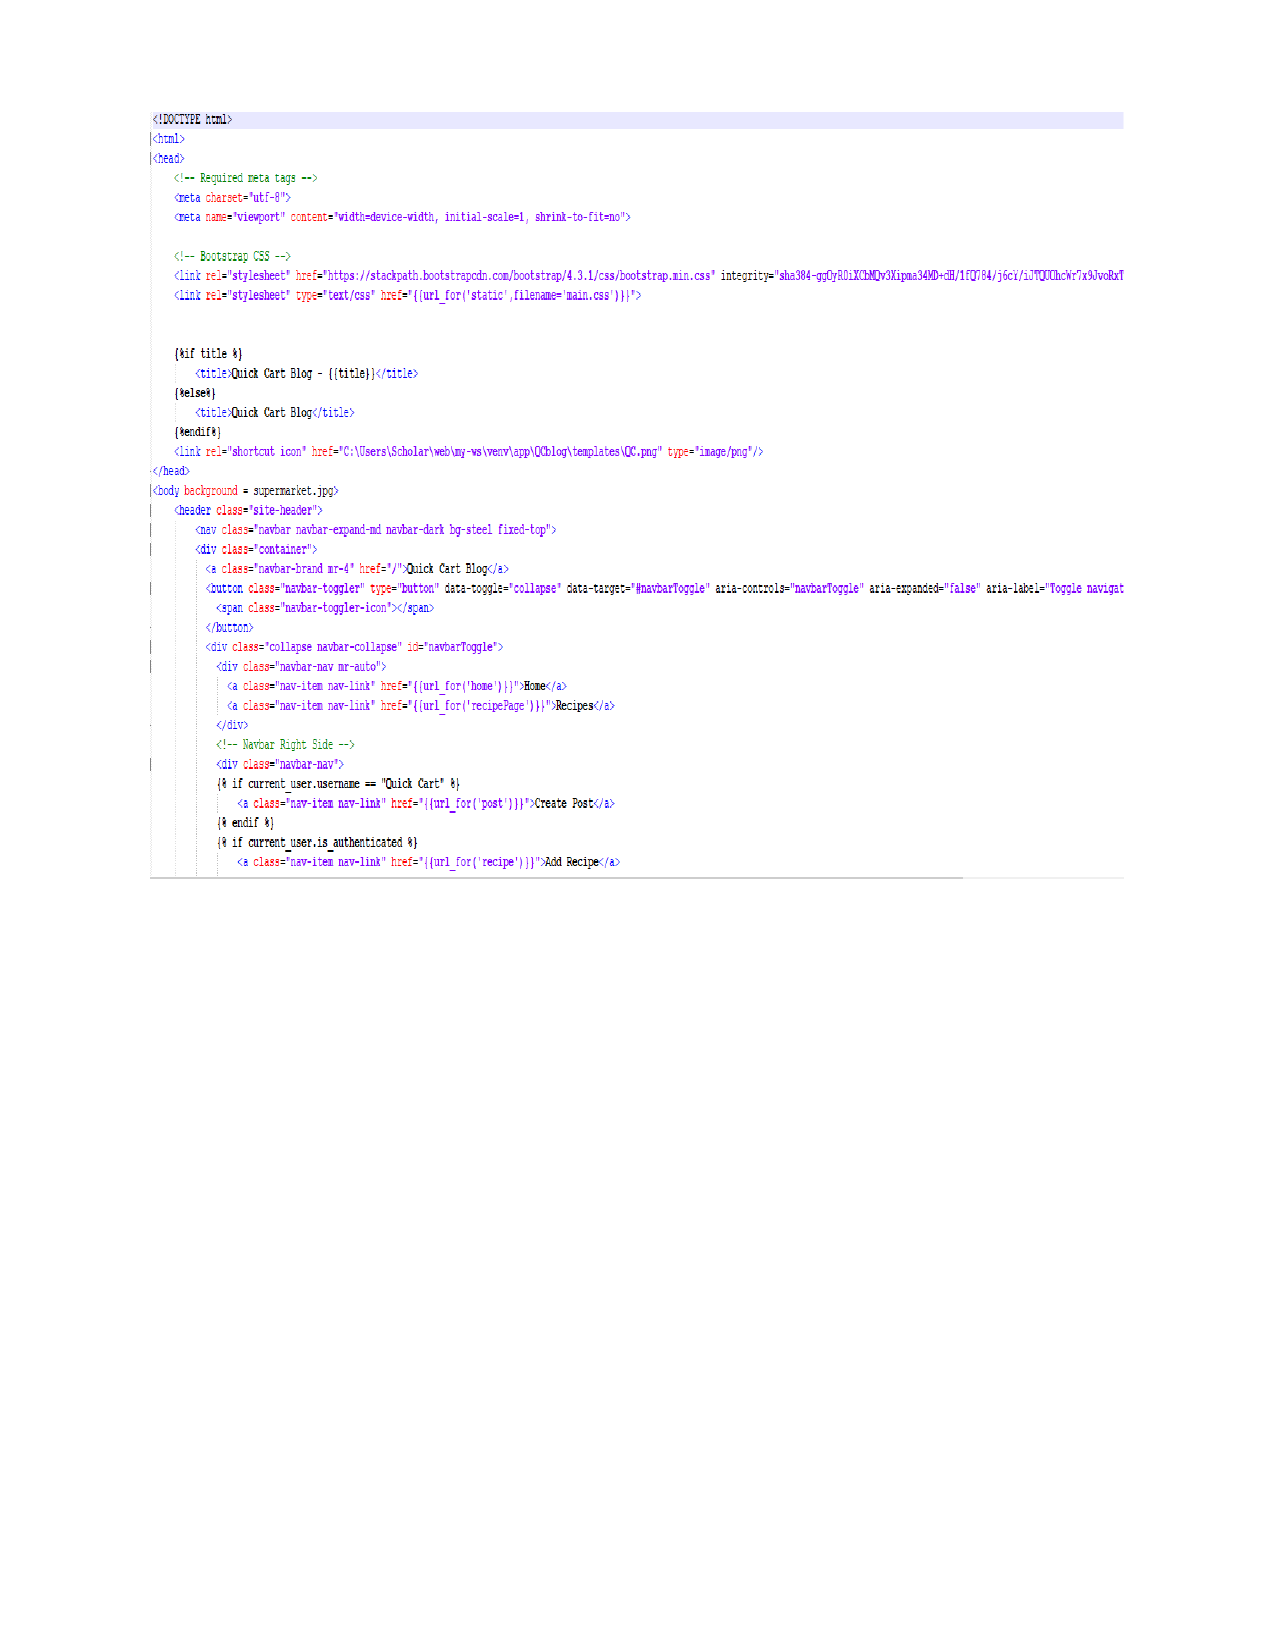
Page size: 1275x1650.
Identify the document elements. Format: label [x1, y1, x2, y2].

picture [150, 112, 1124, 879]
